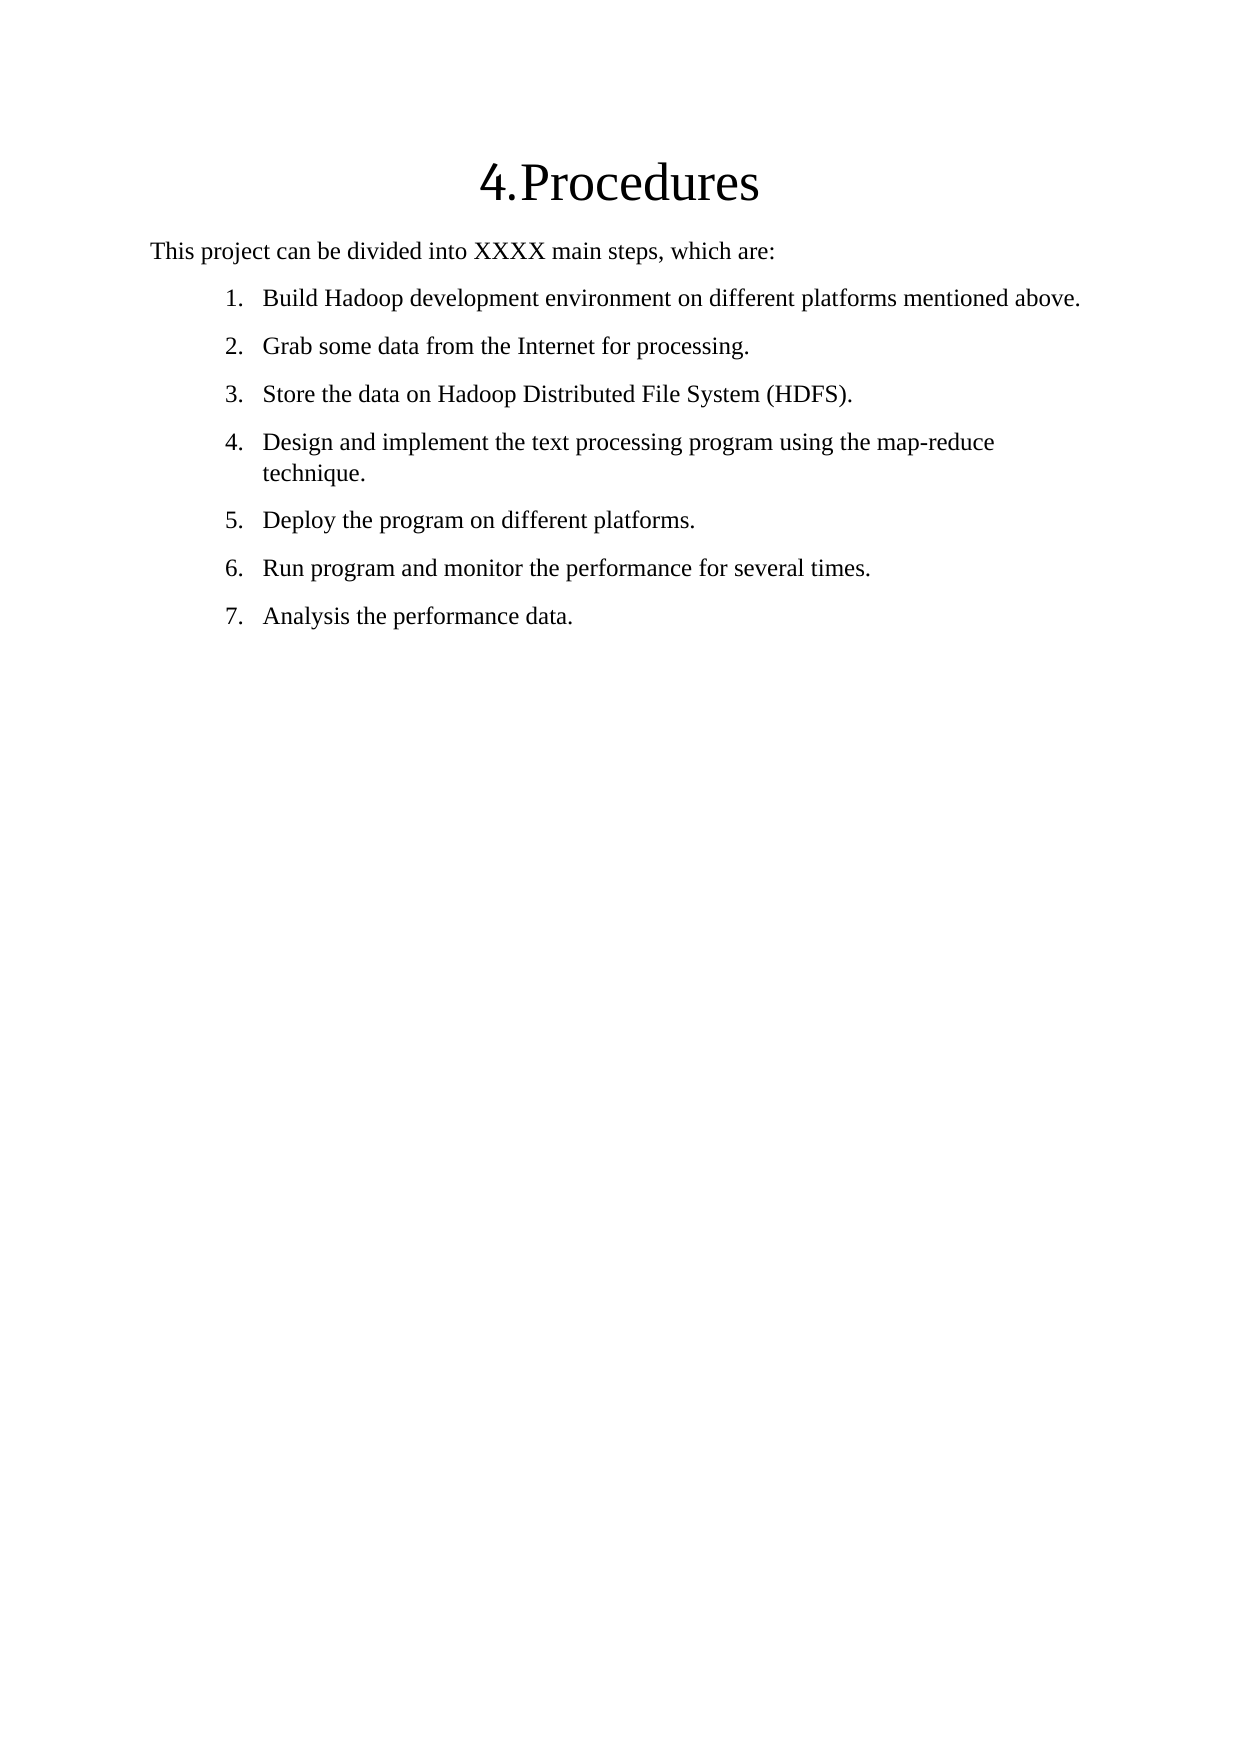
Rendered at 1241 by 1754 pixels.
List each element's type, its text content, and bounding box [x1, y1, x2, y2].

list Store the data on Hadoop Distributed File System (HDFS). [225, 379, 1090, 408]
list Grab some data from the Internet for processing. [225, 331, 1090, 360]
subtitle Procedures [150, 150, 1090, 214]
text This project can be divided into XXXX main steps, which are: [150, 236, 1090, 264]
list Build Hadoop development environment on different platforms mentioned above. [225, 283, 1090, 312]
list Run program and monitor the performance for several times. [225, 553, 1090, 582]
list Analysis the performance data. [225, 601, 1090, 629]
list Design and implement the text processing program using the map-reduce technique. [225, 427, 1090, 486]
list Deploy the program on different platforms. [225, 505, 1090, 534]
